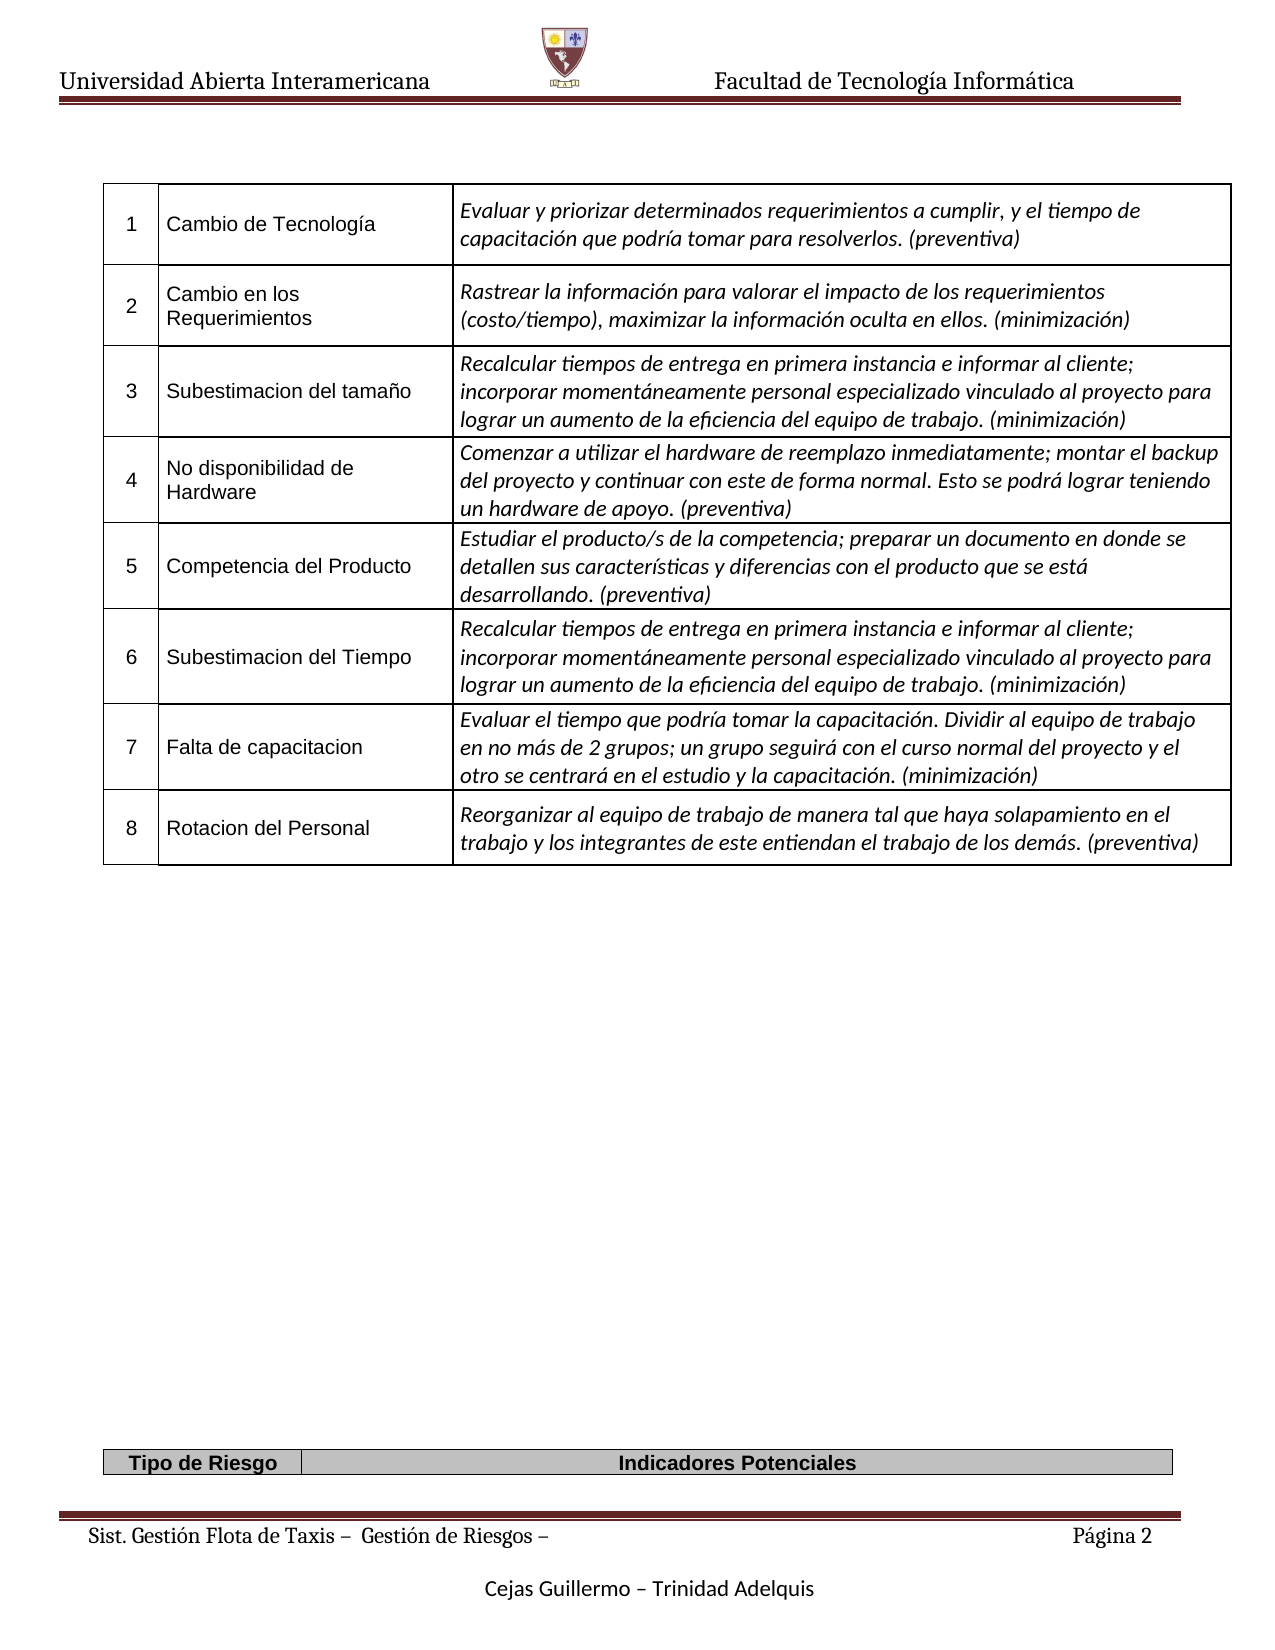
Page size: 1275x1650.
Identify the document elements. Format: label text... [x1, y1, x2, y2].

table_header Indicadores Potenciales [302, 1450, 1172, 1474]
table_cell 1 [104, 184, 158, 264]
table_cell No disponibilidad de Hardware [159, 438, 452, 522]
table_cell Evaluar y priorizar determinados requerimientos a cumplir, y el tiempo de capacitación que podría tomar para resolverlos. (preventiva) [454, 185, 1230, 264]
table_cell Cambio en los Requerimientos [159, 266, 452, 345]
table_cell Rastrear la información para valorar el impacto de los requerimientos (costo/tiempo), maximizar la información oculta en ellos. (minimización) [454, 266, 1230, 345]
table_cell 6 [104, 609, 158, 703]
table_cell Rotacion del Personal [159, 791, 452, 864]
table_cell Recalcular tiempos de entrega en primera instancia e informar al cliente; incorporar momentáneamente personal especializado vinculado al proyecto para lograr un aumento de la eficiencia del equipo de trabajo. (minimización) [454, 347, 1230, 436]
table_cell Subestimacion del tamaño [159, 347, 452, 436]
table_cell Reorganizar al equipo de trabajo de manera tal que haya solapamiento en el trabajo y los integrantes de este entiendan el trabajo de los demás. (preventiva) [454, 791, 1230, 864]
table_cell Recalcular tiempos de entrega en primera instancia e informar al cliente; incorporar momentáneamente personal especializado vinculado al proyecto para lograr un aumento de la eficiencia del equipo de trabajo. (minimización) [454, 610, 1230, 703]
table_cell 3 [104, 346, 158, 436]
table_cell Competencia del Producto [159, 524, 452, 608]
table_cell Falta de capacitacion [159, 705, 452, 789]
picture [531, 23, 599, 90]
table_cell Evaluar el tiempo que podría tomar la capacitación. Dividir al equipo de trabajo en no más de 2 grupos; un grupo seguirá con el curso normal del proyecto y el otro se centrará en el estudio y la capacitación. (minimización) [454, 705, 1230, 789]
table_cell 8 [104, 790, 158, 864]
table_cell Comenzar a utilizar el hardware de reemplazo inmediatamente; montar el backup del proyecto y continuar con este de forma normal. Esto se podrá lograr teniendo un hardware de apoyo. (preventiva) [454, 438, 1230, 522]
table_cell 4 [104, 437, 158, 522]
table_cell 5 [104, 523, 158, 608]
table_header Tipo de Riesgo [104, 1450, 301, 1474]
table_cell Subestimacion del Tiempo [159, 610, 452, 703]
table_cell 2 [104, 265, 158, 345]
table_cell Estudiar el producto/s de la competencia; preparar un documento en donde se detallen sus características y diferencias con el producto que se está desarrollando. (preventiva) [454, 524, 1230, 608]
table_cell Cambio de Tecnología [159, 185, 452, 264]
table_cell 7 [104, 704, 158, 789]
